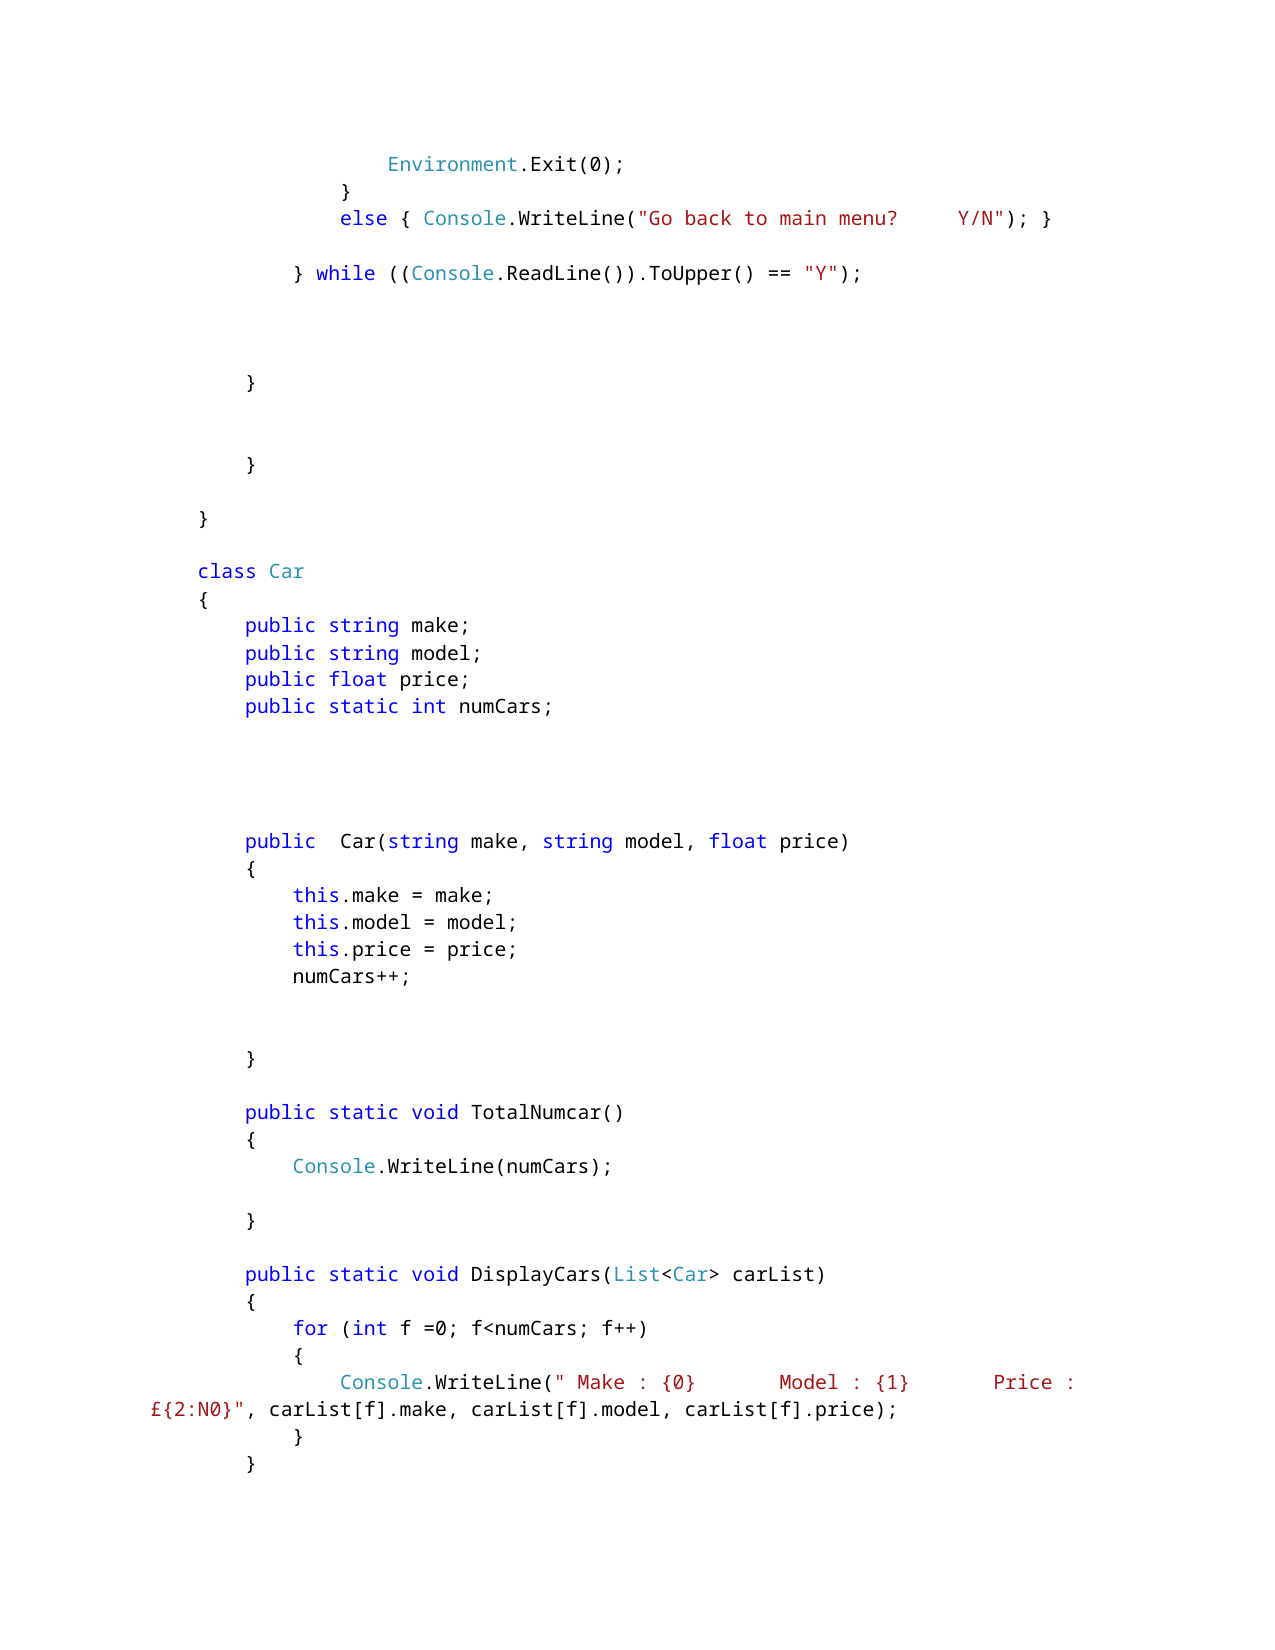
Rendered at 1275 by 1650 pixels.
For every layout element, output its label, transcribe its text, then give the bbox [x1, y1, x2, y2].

text public Car(string make, string model, float price) [150, 828, 1125, 854]
text public static int numCars; [150, 693, 1125, 720]
text public float price; [150, 666, 1125, 693]
text public string make; [150, 612, 1125, 639]
text } [150, 504, 1125, 531]
text } [150, 450, 1125, 477]
text public string model; [150, 639, 1125, 666]
text for (int f =0; f<numCars; f++) [150, 1314, 1125, 1341]
text } [150, 1449, 1125, 1476]
text else { Console.WriteLine("Go back to main menu? Y/N"); } [150, 204, 1125, 231]
text } while ((Console.ReadLine()).ToUpper() == "Y"); [150, 259, 1125, 286]
text { [150, 1125, 1125, 1152]
text } [150, 1044, 1125, 1071]
text this.price = price; [150, 936, 1125, 962]
text } [150, 368, 1125, 395]
text { [150, 585, 1125, 612]
text public static void TotalNumcar() [150, 1098, 1125, 1125]
text numCars++; [150, 962, 1125, 989]
text Console.WriteLine(" Make : {0} Model : {1} Price : £{2:N0}", carList[f].make, carList[f].model, carList[f].price); [150, 1368, 1125, 1422]
text this.make = make; [150, 882, 1125, 908]
text } [150, 1422, 1125, 1449]
text Environment.Exit(0); [150, 150, 1125, 177]
text this.model = model; [150, 908, 1125, 936]
text } [150, 177, 1125, 204]
text { [150, 1341, 1125, 1368]
text Console.WriteLine(numCars); [150, 1152, 1125, 1179]
text class Car [150, 558, 1125, 585]
text public static void DisplayCars(List<Car> carList) [150, 1260, 1125, 1287]
text { [150, 1287, 1125, 1314]
text } [150, 1206, 1125, 1233]
text { [150, 854, 1125, 882]
